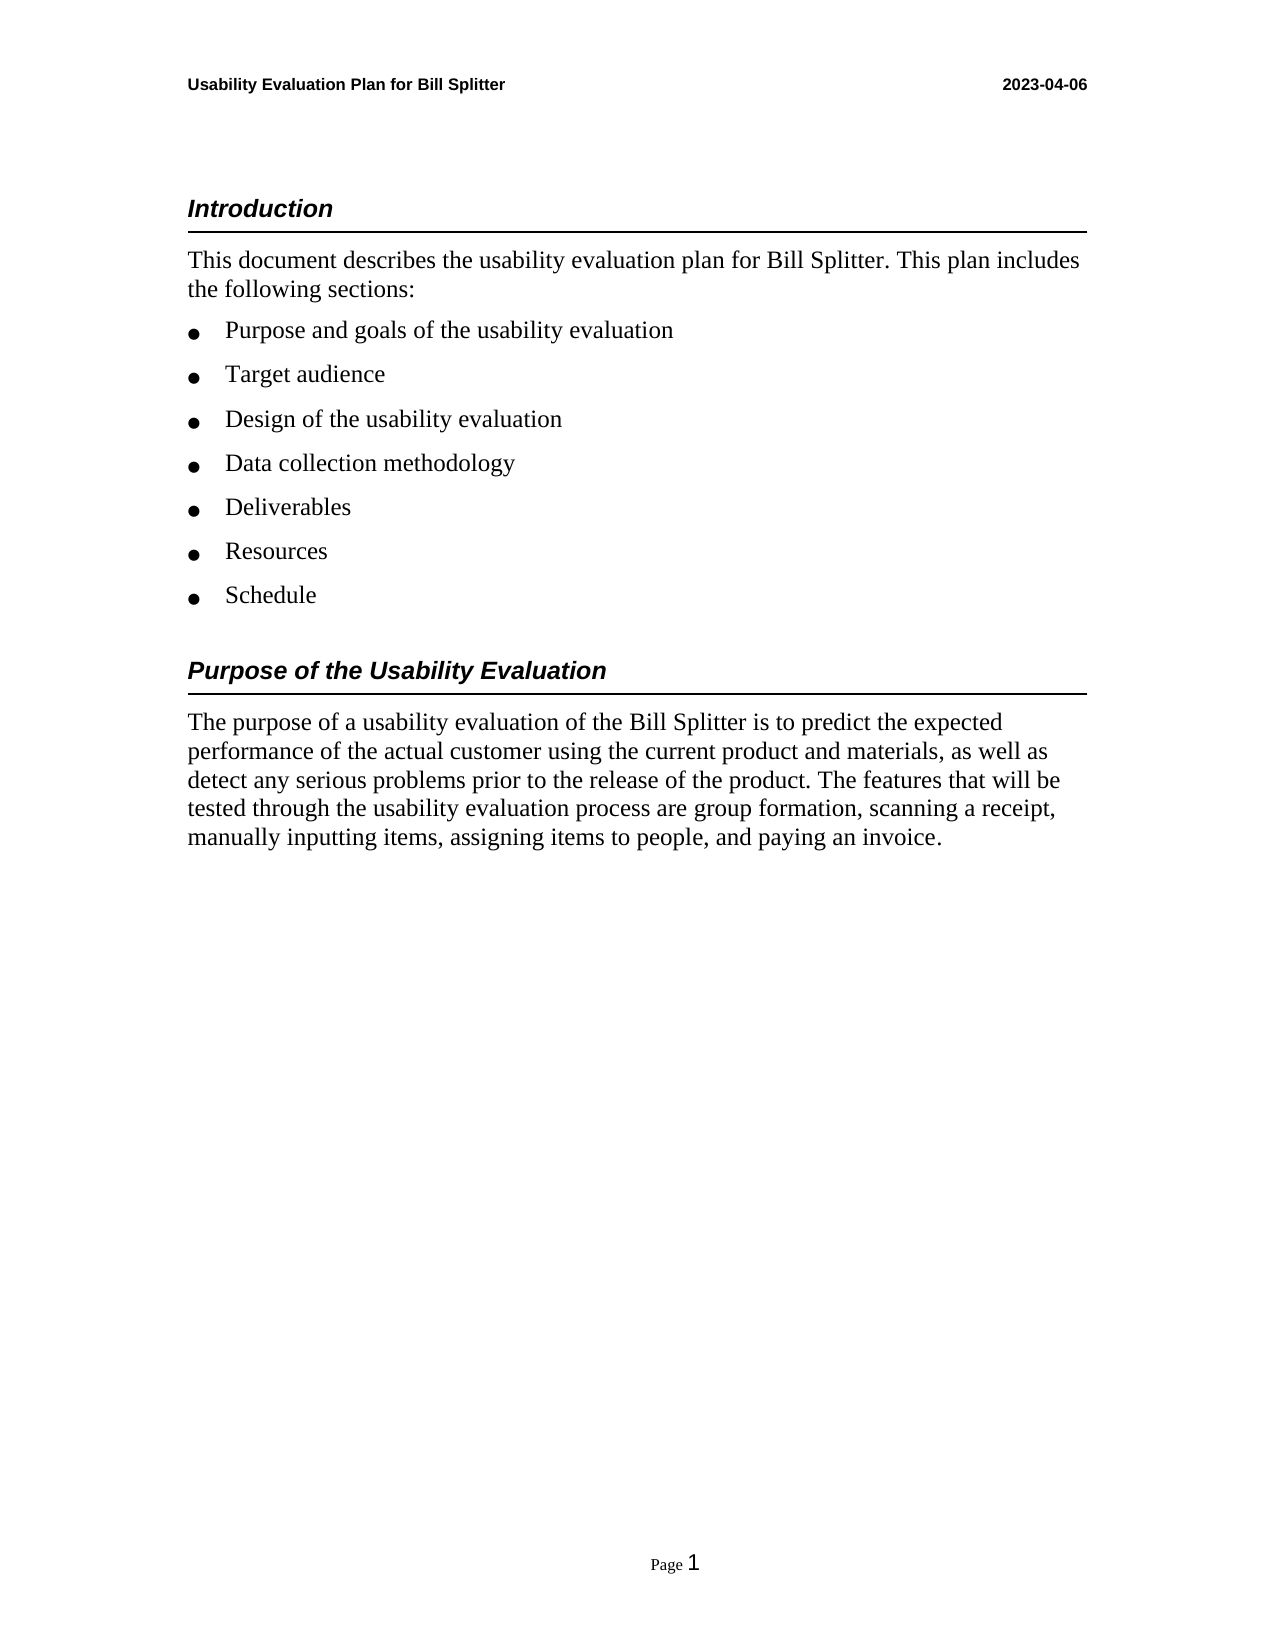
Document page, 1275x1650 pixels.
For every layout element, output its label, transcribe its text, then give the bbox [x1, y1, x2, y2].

list Resources [187, 536, 1087, 568]
list Target audience [187, 359, 1087, 391]
list Data collection methodology [187, 448, 1087, 479]
list Schedule [187, 580, 1087, 612]
text This document describes the usability evaluation plan for Bill Splitter. This plan includes the following sections: [187, 245, 1087, 303]
text The purpose of a usability evaluation of the Bill Splitter is to predict the expected performance of the actual customer using the current product and materials, as well as detect any serious problems prior to the release of the product. The features that will be tested through the usability evaluation process are group formation, scanning a receipt, manually inputting items, assigning items to people, and paying an invoice. [187, 707, 1087, 851]
list Purpose and goals of the usability evaluation [187, 315, 1087, 347]
list Design of the usability evaluation [187, 404, 1087, 435]
subtitle Introduction [187, 187, 1087, 233]
list Deliverables [187, 492, 1087, 524]
subtitle Purpose of the Usability Evaluation [187, 649, 1087, 695]
